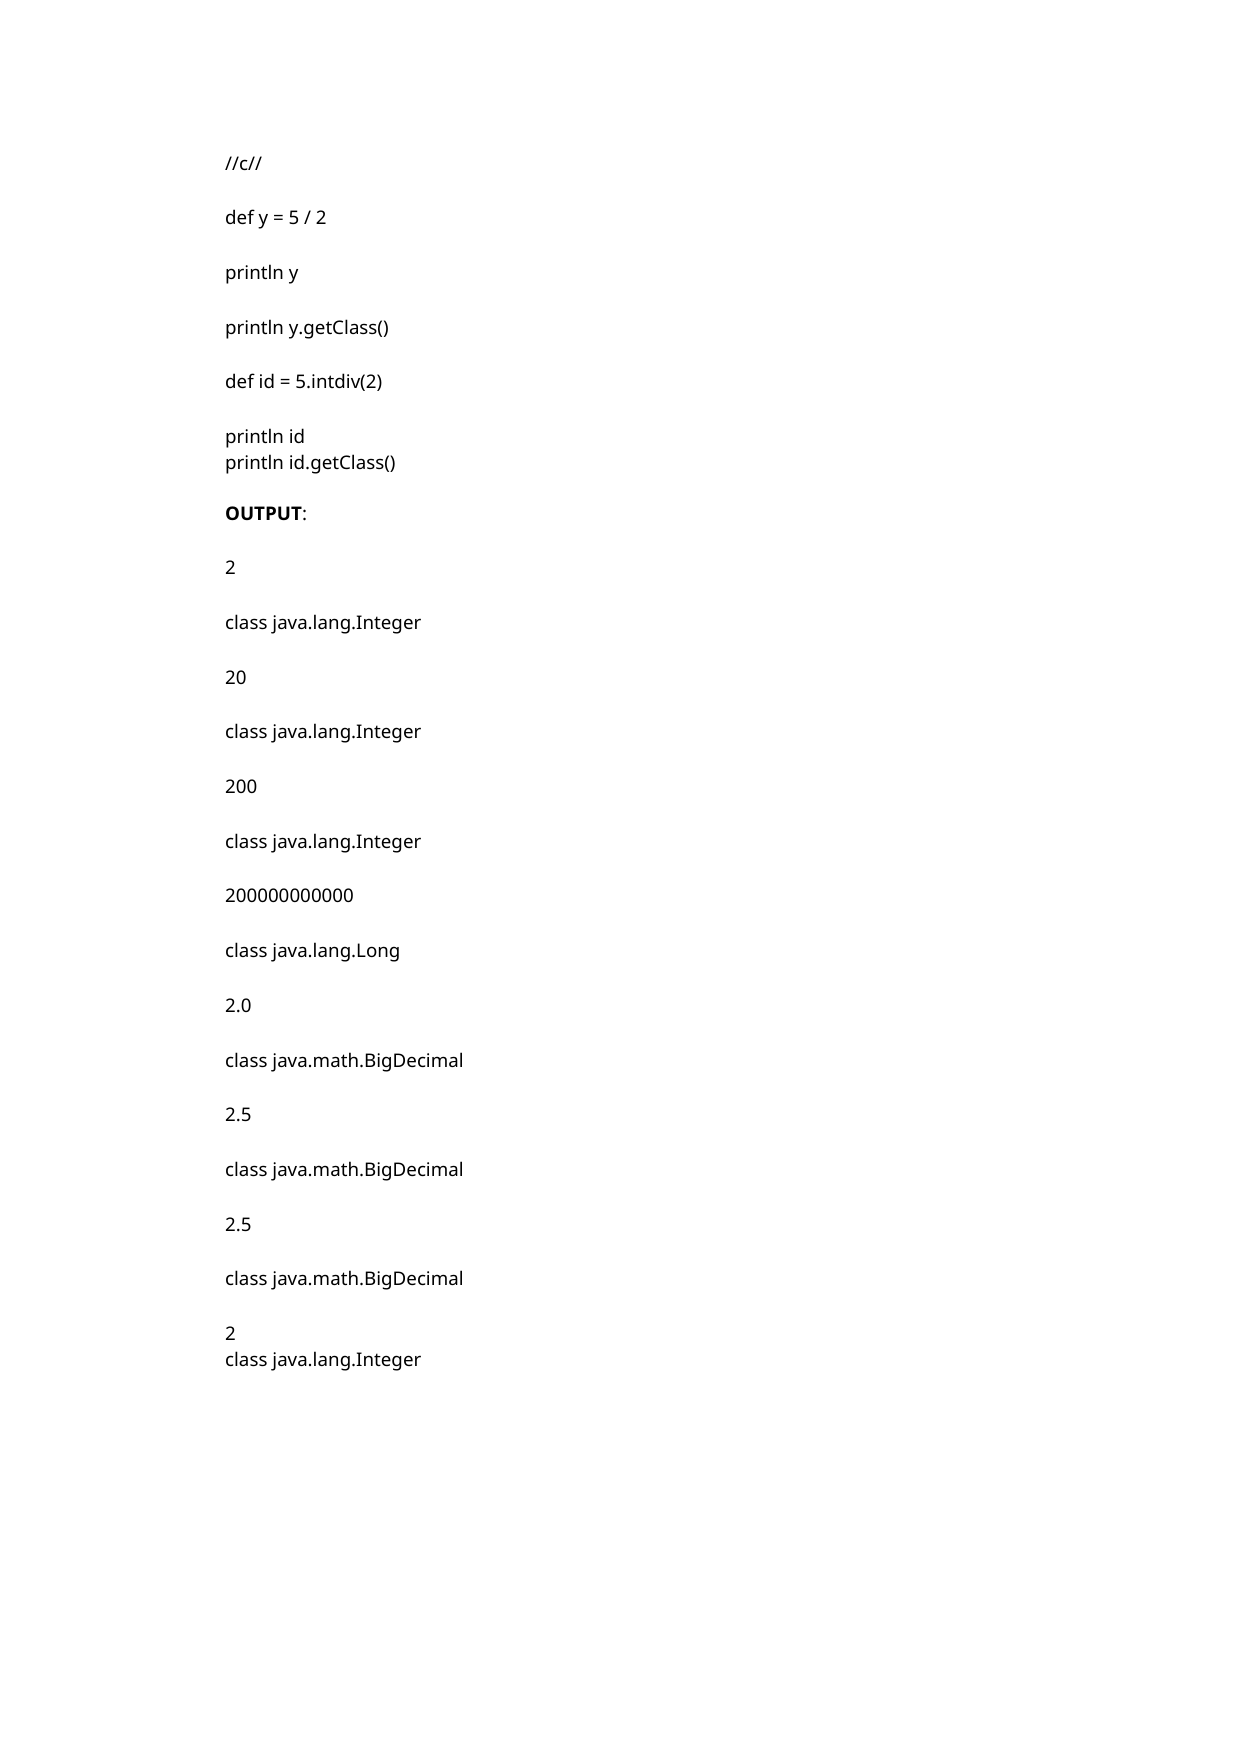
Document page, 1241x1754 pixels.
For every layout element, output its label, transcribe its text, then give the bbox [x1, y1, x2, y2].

text def y = 5 / 2 [225, 205, 1090, 230]
text 2 [225, 555, 1090, 580]
text class java.lang.Integer [225, 609, 1090, 635]
text 200000000000 [225, 883, 1090, 908]
text class java.lang.Integer [225, 1346, 1090, 1371]
text 200 [225, 773, 1090, 799]
text 2 [225, 1320, 1090, 1346]
text println y [225, 259, 1090, 285]
text class java.math.BigDecimal [225, 1047, 1090, 1072]
text class java.lang.Integer [225, 828, 1090, 854]
text class java.math.BigDecimal [225, 1156, 1090, 1182]
text 2.5 [225, 1102, 1090, 1127]
text class java.lang.Integer [225, 719, 1090, 744]
text println id [225, 423, 1090, 449]
text println id.getClass() [225, 449, 1090, 474]
text class java.lang.Long [225, 937, 1090, 963]
text def id = 5.intdiv(2) [225, 369, 1090, 394]
text //c// [225, 150, 1090, 176]
text 2.5 [225, 1211, 1090, 1236]
text OUTPUT: [225, 500, 1090, 526]
text 20 [225, 664, 1090, 689]
text 2.0 [225, 992, 1090, 1018]
text class java.math.BigDecimal [225, 1266, 1090, 1291]
text println y.getClass() [225, 314, 1090, 339]
